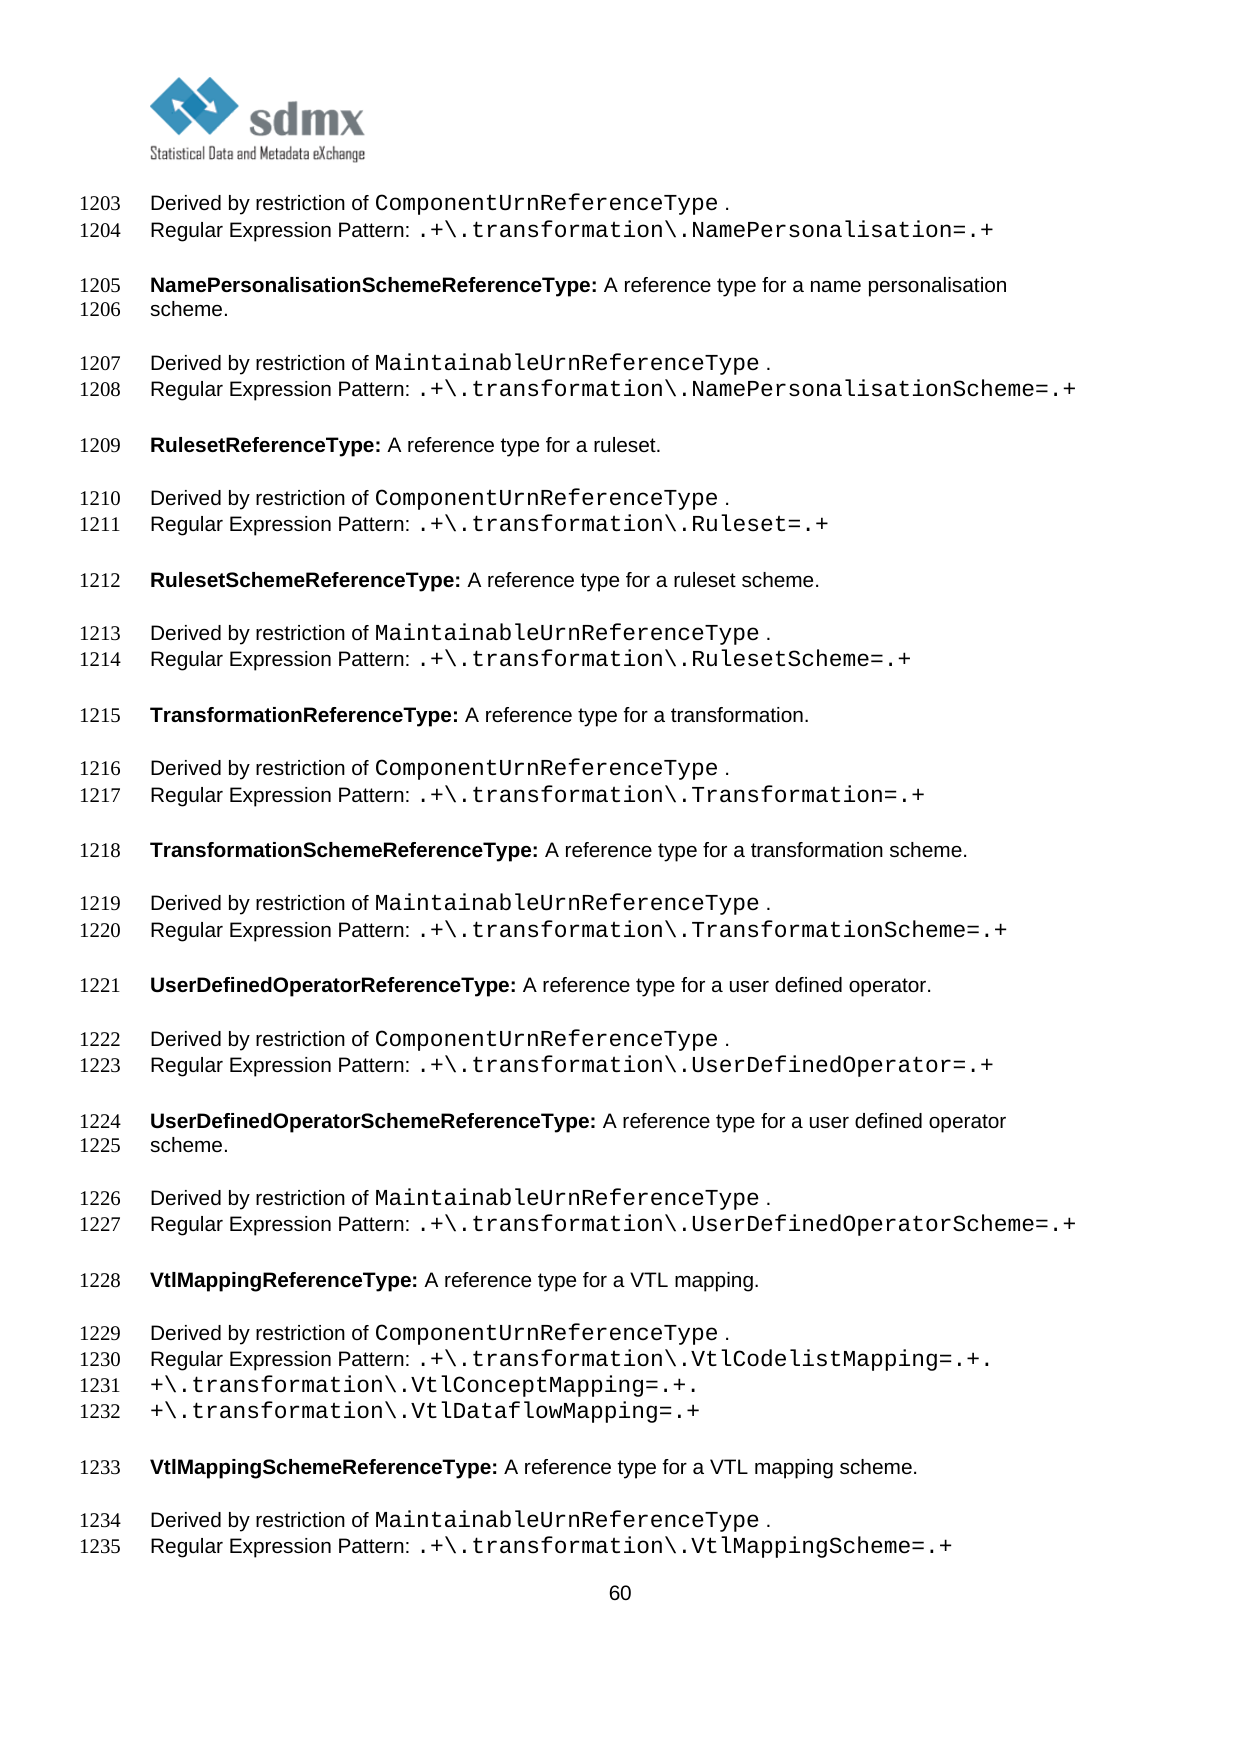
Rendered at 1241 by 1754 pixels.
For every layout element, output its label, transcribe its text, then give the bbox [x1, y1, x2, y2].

text Derived by restriction of MaintainableUrnReferenceType . Regular Expression Pattern: .+\.transformation\.TransformationScheme=.+ [150, 891, 1090, 944]
text TransformationSchemeReferenceType: A reference type for a transformation scheme. [150, 838, 1090, 862]
text Derived by restriction of ComponentUrnReferenceType . Regular Expression Pattern: .+\.transformation\.Ruleset=.+ [150, 486, 1090, 538]
text Derived by restriction of MaintainableUrnReferenceType . Regular Expression Pattern: .+\.transformation\.VtlMappingScheme=.+ [150, 1508, 1090, 1561]
text RulesetReferenceType: A reference type for a ruleset. [150, 432, 1090, 456]
text Derived by restriction of ComponentUrnReferenceType . Regular Expression Pattern: .+\.transformation\.NamePersonalisation=.+ [150, 191, 1090, 244]
text RulesetSchemeReferenceType: A reference type for a ruleset scheme. [150, 568, 1090, 592]
text UserDefinedOperatorSchemeReferenceType: A reference type for a user defined operator scheme. [150, 1108, 1090, 1156]
picture [150, 77, 371, 165]
text VtlMappingReferenceType: A reference type for a VTL mapping. [150, 1268, 1090, 1292]
text TransformationReferenceType: A reference type for a transformation. [150, 703, 1090, 727]
text VtlMappingSchemeReferenceType: A reference type for a VTL mapping scheme. [150, 1455, 1090, 1479]
text Derived by restriction of MaintainableUrnReferenceType . Regular Expression Pattern: .+\.transformation\.RulesetScheme=.+ [150, 621, 1090, 674]
text Derived by restriction of ComponentUrnReferenceType . Regular Expression Pattern: .+\.transformation\.Transformation=.+ [150, 756, 1090, 809]
text NamePersonalisationSchemeReferenceType: A reference type for a name personalisation scheme. [150, 273, 1090, 321]
text Derived by restriction of ComponentUrnReferenceType . Regular Expression Pattern: .+\.transformation\.UserDefinedOperator=.+ [150, 1026, 1090, 1079]
text Derived by restriction of ComponentUrnReferenceType . Regular Expression Pattern: .+\.transformation\.VtlCodelistMapping=.+.+\.transformation\.VtlConceptMapping=.+.+\.transformation\.VtlDataflowMapping=.+ [150, 1321, 1090, 1426]
text Derived by restriction of MaintainableUrnReferenceType . Regular Expression Pattern: .+\.transformation\.UserDefinedOperatorScheme=.+ [150, 1186, 1090, 1238]
text Derived by restriction of MaintainableUrnReferenceType . Regular Expression Pattern: .+\.transformation\.NamePersonalisationScheme=.+ [150, 350, 1090, 403]
text UserDefinedOperatorReferenceType: A reference type for a user defined operator. [150, 973, 1090, 997]
